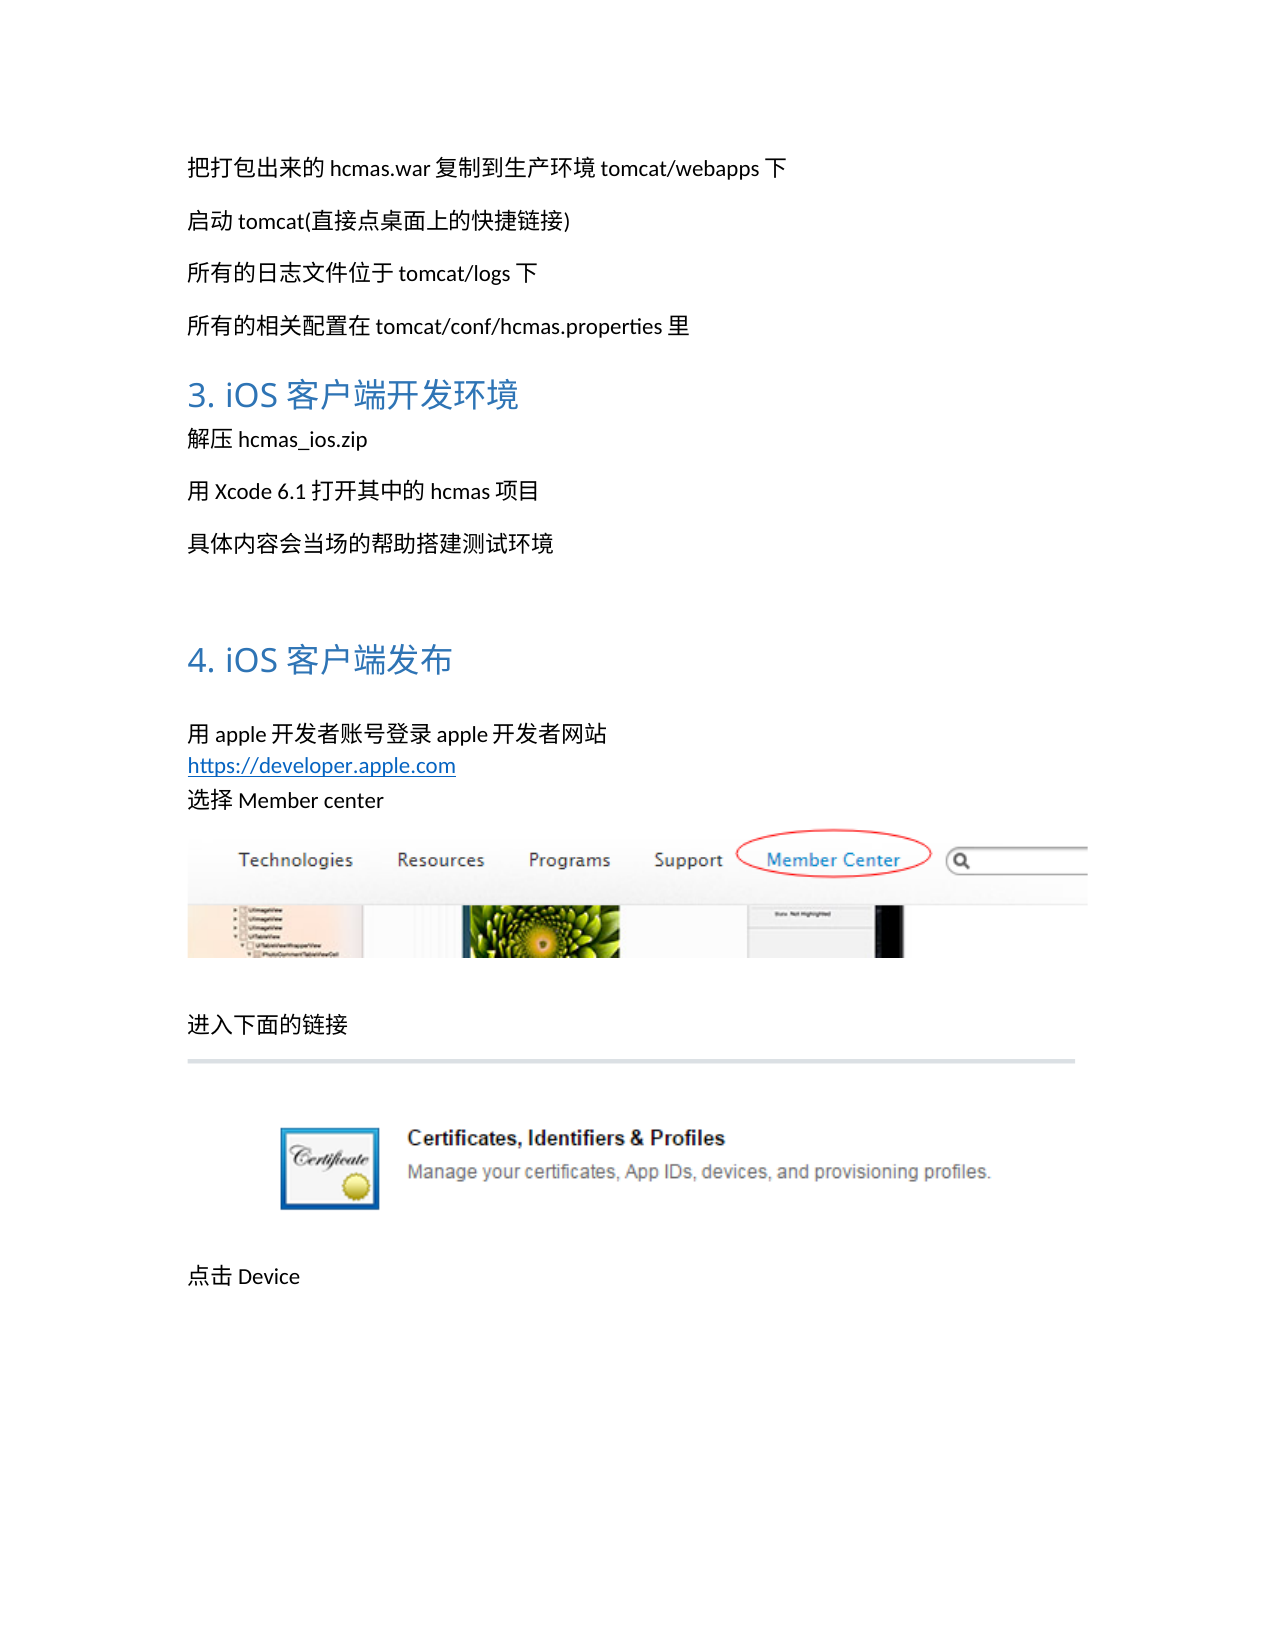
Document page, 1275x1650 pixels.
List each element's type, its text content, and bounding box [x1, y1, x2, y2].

text 启动tomcat(直接点桌面上的快捷链接) [187, 202, 1087, 236]
text 把打包出来的hcmas.war复制到生产环境tomcat/webapps下 [187, 150, 1087, 183]
picture [187, 817, 1088, 958]
text 进入下面的链接 [187, 1007, 1087, 1040]
list 用apple开发者账号登录apple开发者网站 [187, 716, 1087, 749]
text 点击Device [187, 1258, 1087, 1291]
text 用Xcode 6.1打开其中的hcmas项目 [187, 473, 1087, 506]
text 具体内容会当场的帮助搭建测试环境 [187, 526, 1087, 559]
picture [187, 1059, 1075, 1240]
text 所有的相关配置在tomcat/conf/hcmas.properties里 [187, 307, 1087, 341]
list https://developer.apple.com [187, 752, 1087, 780]
list 选择Member center [187, 782, 1087, 815]
subtitle iOS 客户端发布 [187, 633, 1087, 682]
text 所有的日志文件位于tomcat/logs下 [187, 255, 1087, 288]
subtitle iOS 客户端开发环境 [187, 368, 1087, 417]
text 解压hcmas_ios.zip [187, 421, 1087, 454]
